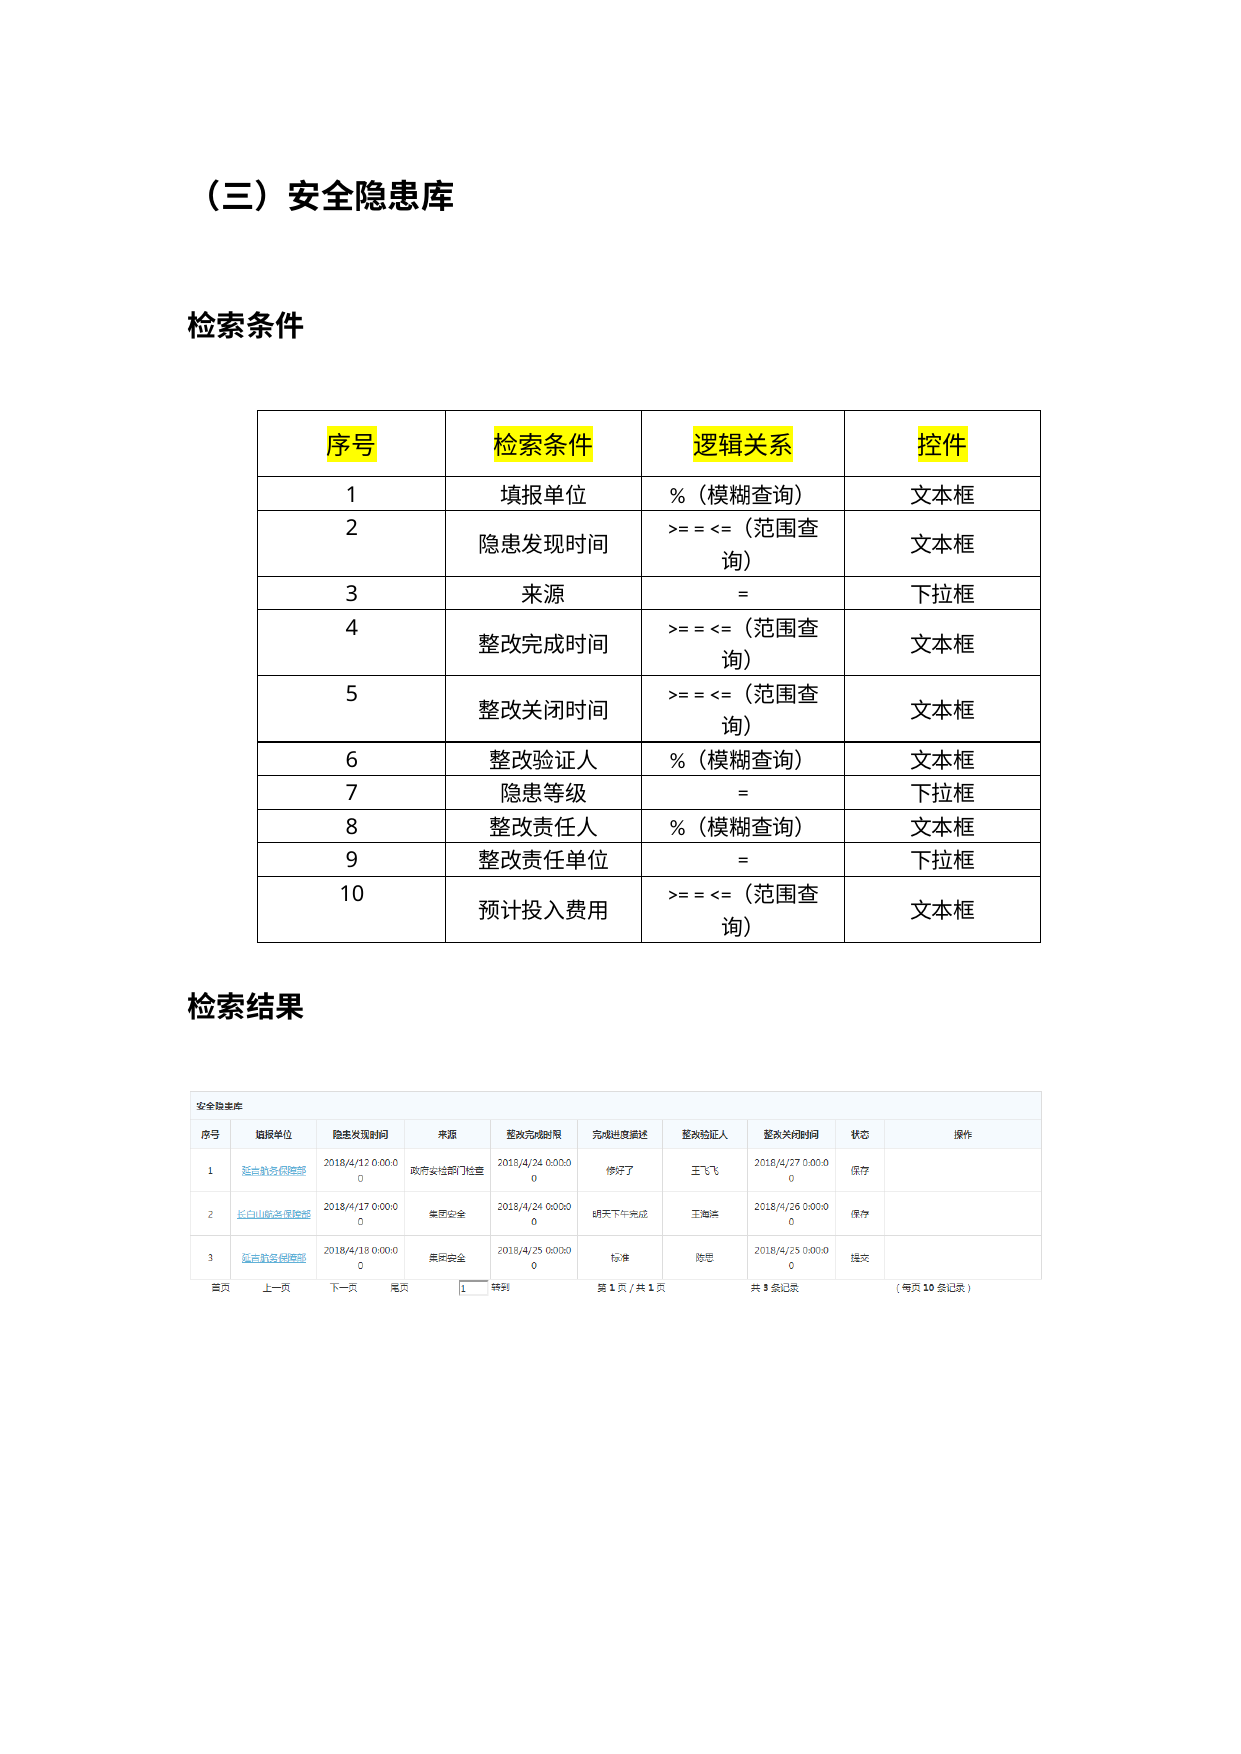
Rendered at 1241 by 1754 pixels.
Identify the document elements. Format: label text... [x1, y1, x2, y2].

table_cell >= = <=（范围查询） [642, 877, 844, 942]
table_header 序号 [258, 411, 445, 476]
picture [187, 1090, 1053, 1316]
table_cell 整改完成时间 [446, 610, 641, 675]
table_cell 4 [258, 610, 445, 675]
table_header 逻辑关系 [642, 411, 844, 476]
table_cell >= = <=（范围查询） [642, 511, 844, 576]
table_cell 文本框 [845, 477, 1040, 510]
table_cell 隐患发现时间 [446, 511, 641, 576]
subtitle 检索结果 [187, 972, 1053, 1037]
table_cell = [642, 776, 844, 808]
table_cell = [642, 843, 844, 876]
table_cell 文本框 [845, 676, 1040, 741]
table_cell = [642, 577, 844, 609]
table_cell >= = <=（范围查询） [642, 676, 844, 741]
table_cell 下拉框 [845, 776, 1040, 808]
table_cell 来源 [446, 577, 641, 609]
table_cell 8 [258, 810, 445, 842]
table_cell 填报单位 [446, 477, 641, 510]
table_cell %（模糊查询） [642, 477, 844, 510]
table_cell 整改责任单位 [446, 843, 641, 876]
table_cell 1 [258, 477, 445, 510]
table_cell 文本框 [845, 743, 1040, 775]
subtitle （三）安全隐患库 [187, 162, 1053, 227]
table_cell 文本框 [845, 610, 1040, 675]
table_cell 5 [258, 676, 445, 741]
table_cell 下拉框 [845, 843, 1040, 876]
table_cell %（模糊查询） [642, 810, 844, 842]
table_cell 10 [258, 877, 445, 942]
table_cell 整改责任人 [446, 810, 641, 842]
table_cell 7 [258, 776, 445, 808]
table_header 控件 [845, 411, 1040, 476]
table_header 检索条件 [446, 411, 641, 476]
table_cell 文本框 [845, 877, 1040, 942]
table_cell 9 [258, 843, 445, 876]
table_cell 预计投入费用 [446, 877, 641, 942]
table_cell 隐患等级 [446, 776, 641, 808]
table_cell 3 [258, 577, 445, 609]
table_cell 整改关闭时间 [446, 676, 641, 741]
table_cell 整改验证人 [446, 743, 641, 775]
table_cell 文本框 [845, 810, 1040, 842]
table_cell 文本框 [845, 511, 1040, 576]
table_cell 2 [258, 511, 445, 576]
table_cell >= = <=（范围查询） [642, 610, 844, 675]
table_cell 下拉框 [845, 577, 1040, 609]
table_cell %（模糊查询） [642, 743, 844, 775]
subtitle 检索条件 [187, 291, 1053, 356]
table_cell 6 [258, 743, 445, 775]
